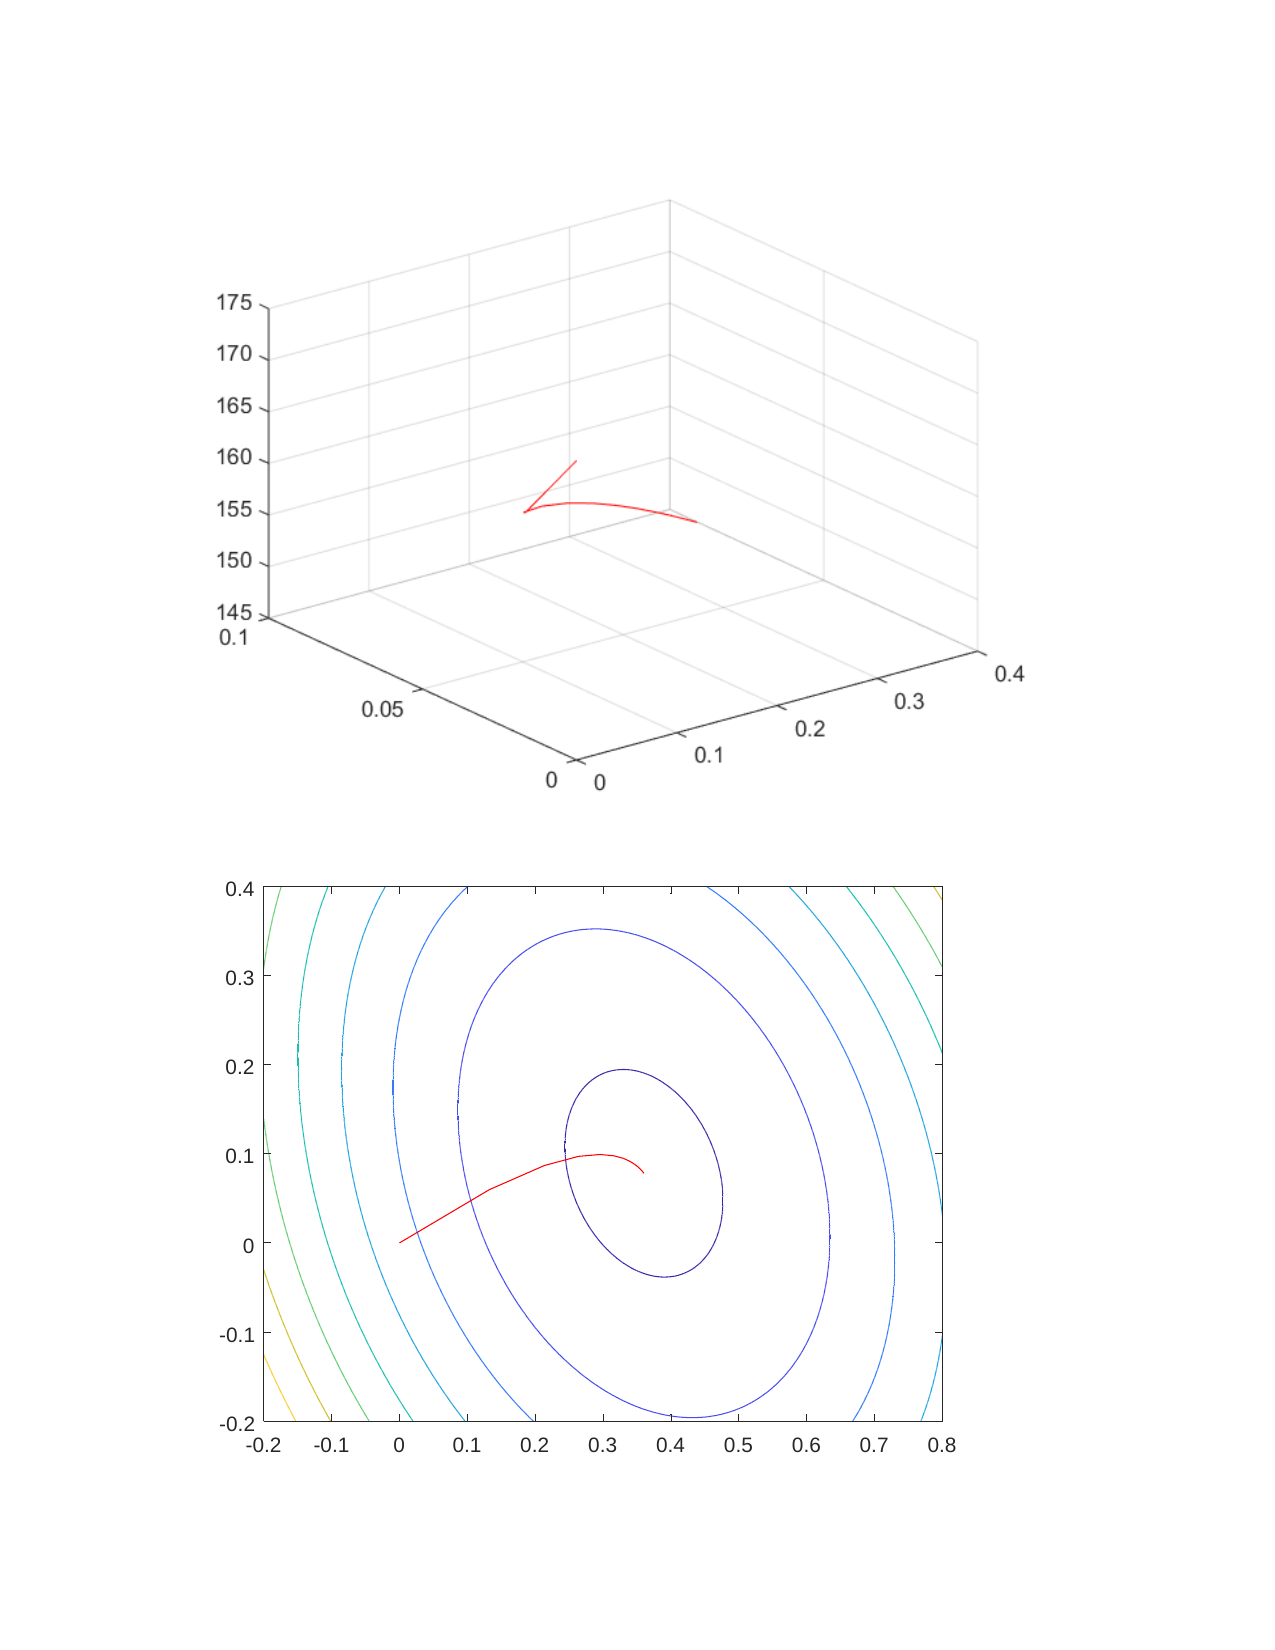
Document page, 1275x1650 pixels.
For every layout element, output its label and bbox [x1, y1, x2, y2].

picture [150, 150, 1064, 836]
